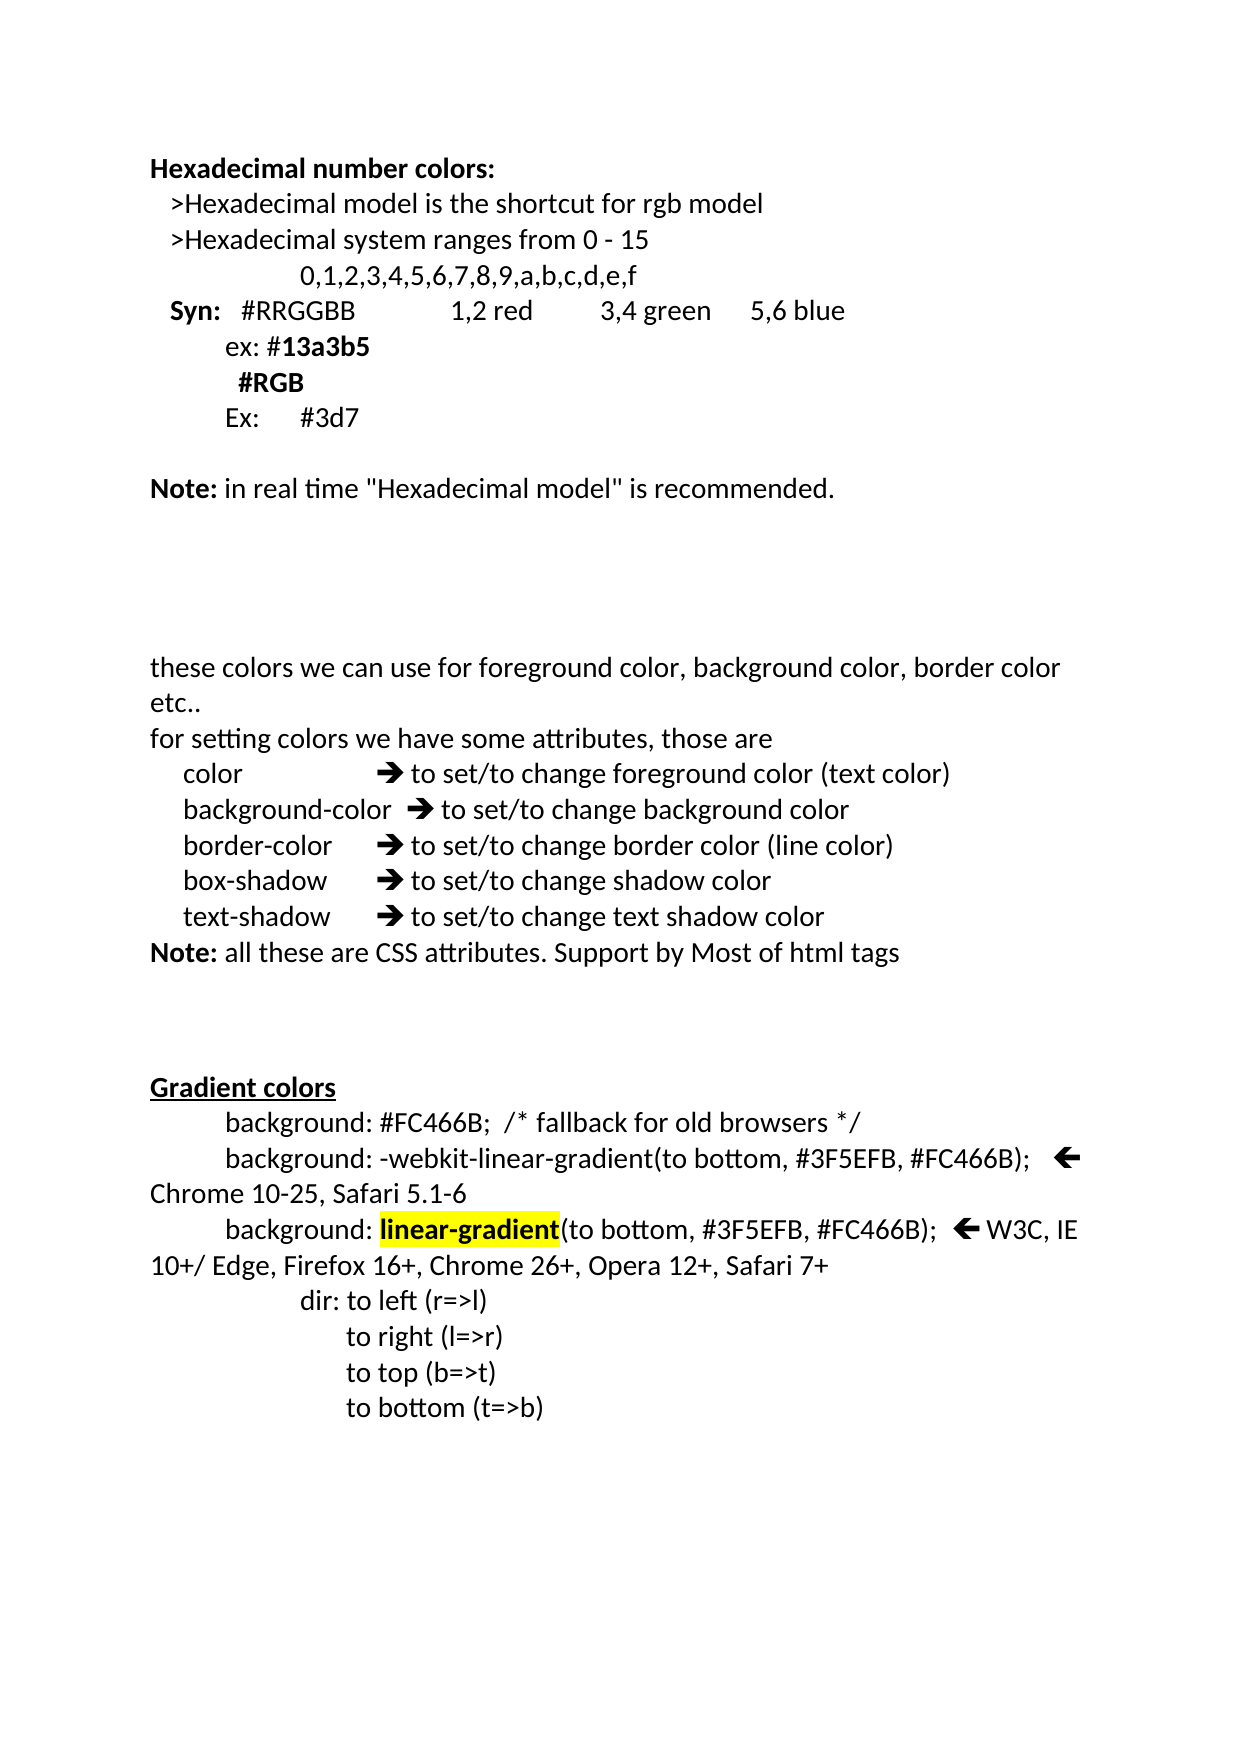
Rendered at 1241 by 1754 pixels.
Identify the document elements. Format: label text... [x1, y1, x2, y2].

text color to set/to change foreground color (text color) [150, 756, 1137, 791]
text Note: all these are CSS attributes. Support by Most of html tags [150, 934, 1137, 969]
text border-color to set/to change border color (line color) [150, 827, 1137, 862]
text #RGB [150, 364, 1137, 399]
text 0,1,2,3,4,5,6,7,8,9,a,b,c,d,e,f [150, 257, 1137, 292]
text box-shadow to set/to change shadow color [150, 862, 1137, 898]
text text-shadow to set/to change text shadow color [150, 898, 1137, 934]
text ex: #13a3b5 [150, 328, 1137, 364]
text to right (l=>r) [150, 1318, 1137, 1354]
text Syn: #RRGGBB 1,2 red 3,4 green 5,6 blue [150, 292, 1137, 328]
text background: -webkit-linear-gradient(to bottom, #3F5EFB, #FC466B); Chrome 10-25, Safari 5.1-6 [150, 1140, 1137, 1211]
text Note: in real time "Hexadecimal model" is recommended. [150, 471, 1137, 506]
text etc.. [150, 684, 1137, 720]
text to top (b=>t) [150, 1354, 1137, 1389]
text to bottom (t=>b) [150, 1389, 1137, 1425]
text >Hexadecimal system ranges from 0 - 15 [150, 221, 1137, 257]
text >Hexadecimal model is the shortcut for rgb model [150, 186, 1137, 221]
text these colors we can use for foreground color, background color, border color [150, 649, 1137, 684]
text dir: to left (r=>l) [150, 1282, 1137, 1318]
text Gradient colors [150, 1069, 1137, 1104]
text background: linear-gradient(to bottom, #3F5EFB, #FC466B); W3C, IE 10+/ Edge, Firefox 16+, Chrome 26+, Opera 12+, Safari 7+ [150, 1211, 1137, 1282]
text background-color to set/to change background color [150, 791, 1137, 827]
text Ex: #3d7 [150, 399, 1137, 435]
text Hexadecimal number colors: [150, 150, 1137, 186]
text for setting colors we have some attributes, those are [150, 720, 1137, 756]
text background: #FC466B; /* fallback for old browsers */ [150, 1104, 1137, 1140]
